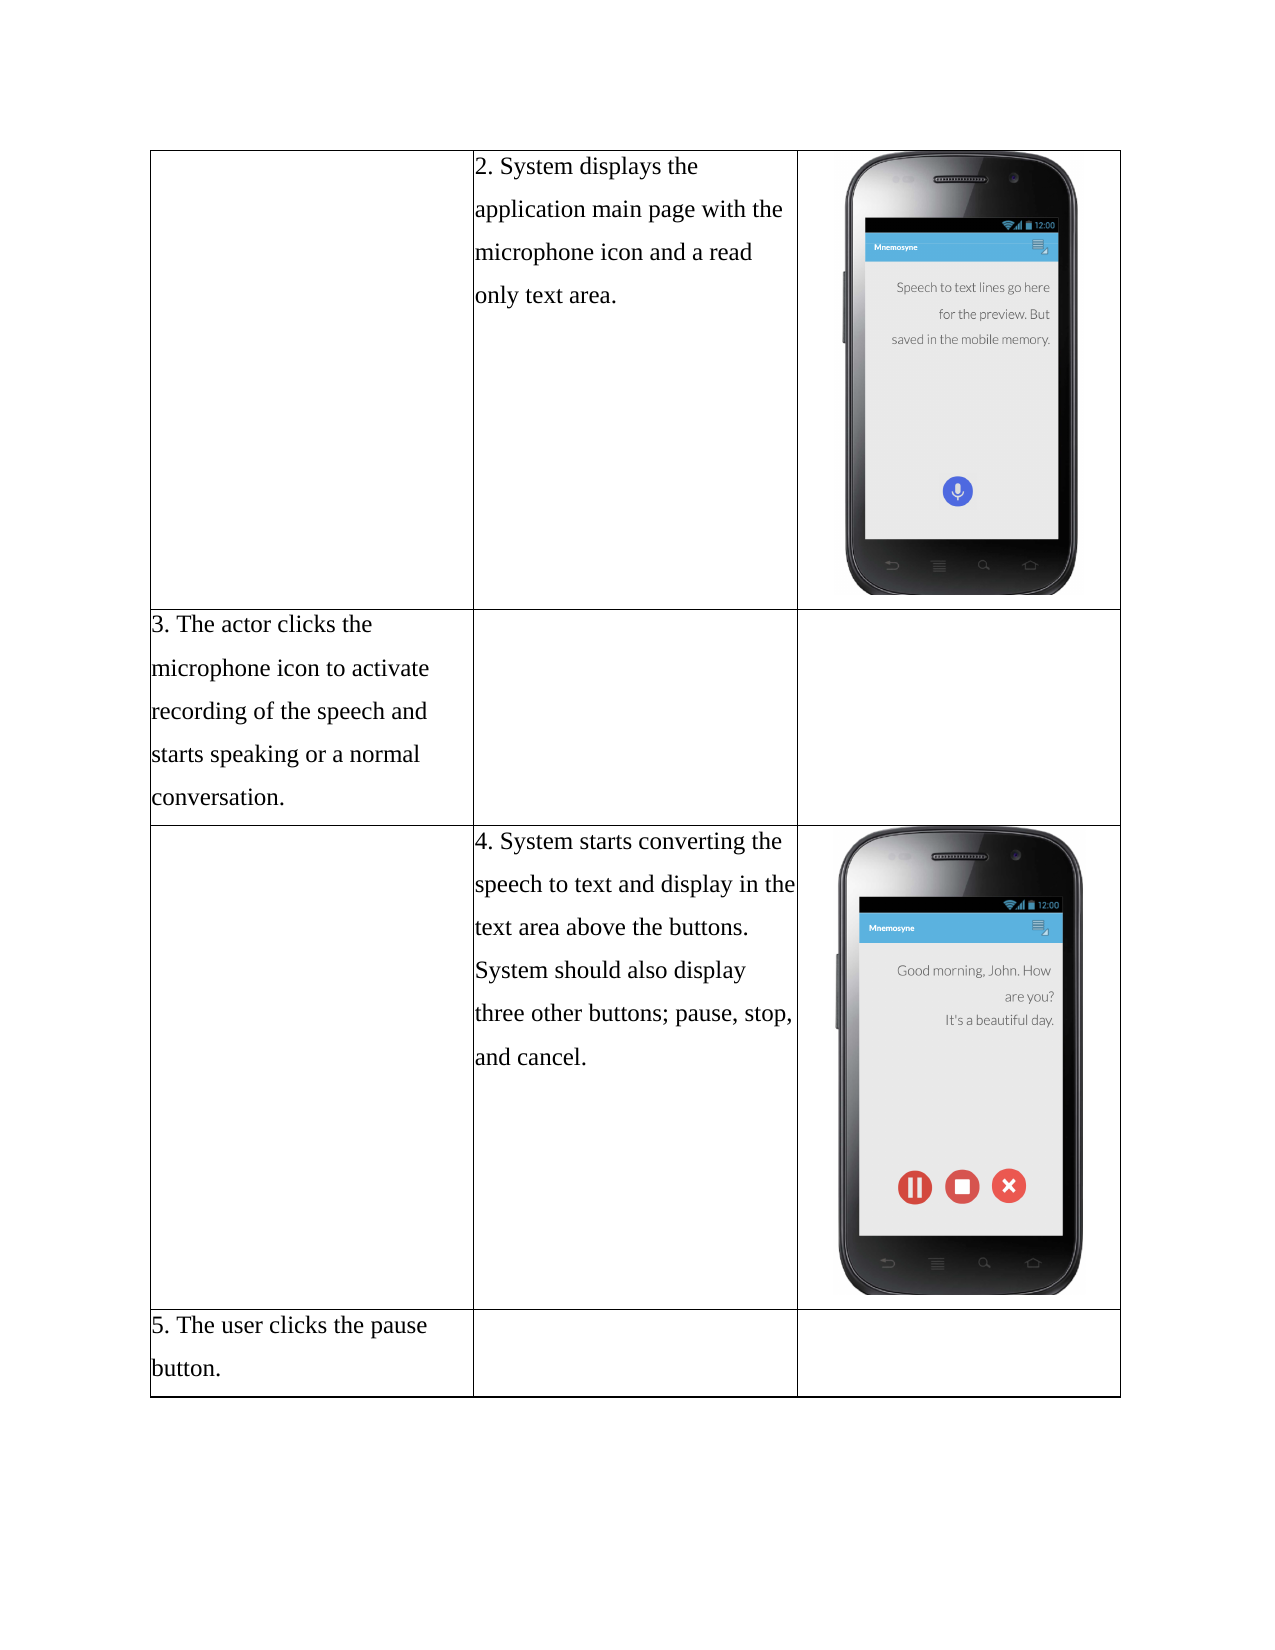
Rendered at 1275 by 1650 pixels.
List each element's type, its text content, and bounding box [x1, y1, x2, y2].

table_cell [474, 610, 797, 825]
table_cell [151, 151, 473, 608]
table_cell 4. System starts converting the speech to text and display in the text area above the buttons. System should also display three other buttons; pause, stop, and cancel. [474, 826, 797, 1309]
table_cell 2. System displays the application main page with the microphone icon and a read only text area. [474, 151, 797, 608]
picture [832, 826, 1086, 1295]
picture [833, 151, 1085, 595]
table_cell [798, 610, 1120, 825]
table_cell [798, 1310, 1120, 1396]
table_cell [474, 1310, 797, 1396]
table_cell 5. The user clicks the pause button. [151, 1310, 473, 1396]
table_cell [798, 151, 1120, 608]
table_cell [798, 826, 1120, 1309]
table_cell [151, 826, 473, 1309]
table_cell 3. The actor clicks the microphone icon to activate recording of the speech and starts speaking or a normal conversation. [151, 610, 473, 825]
